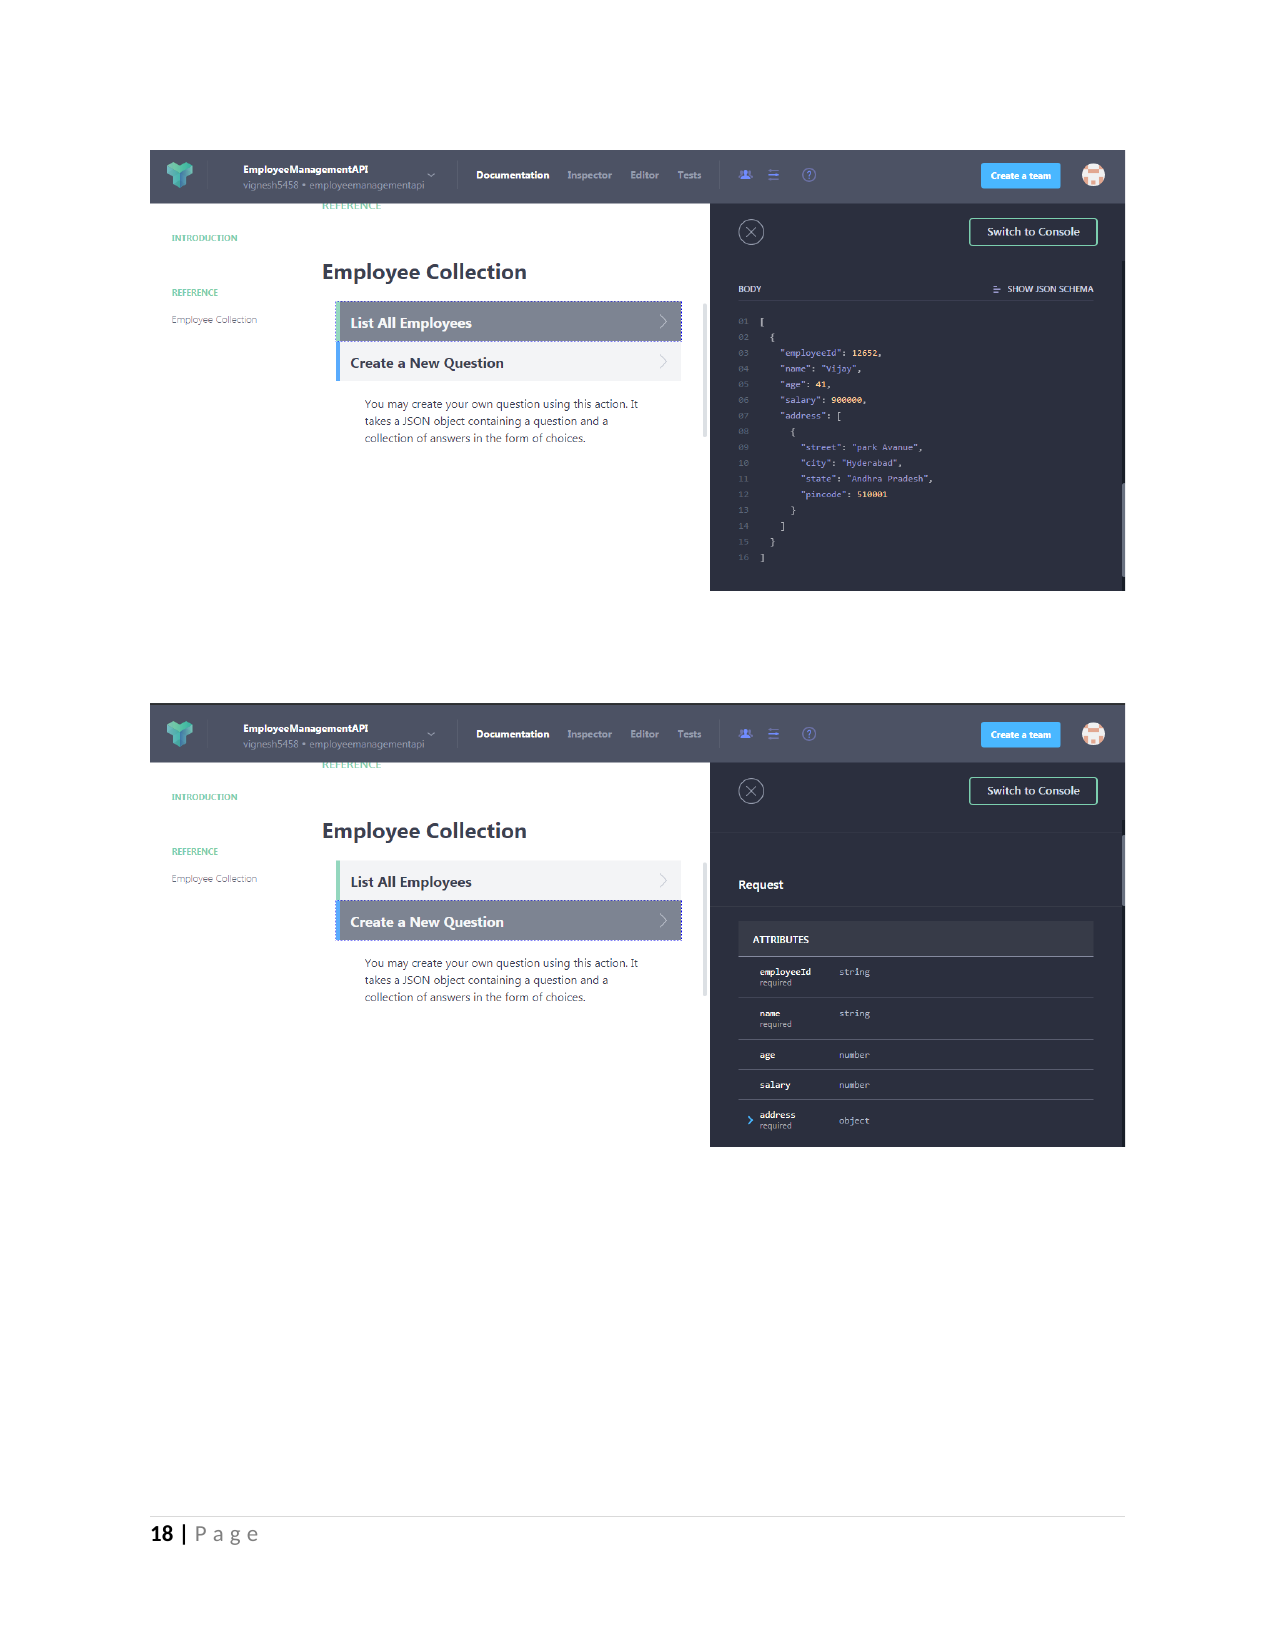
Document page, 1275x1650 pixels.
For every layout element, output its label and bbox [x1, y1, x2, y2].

picture [150, 703, 1125, 1147]
picture [150, 150, 1125, 591]
